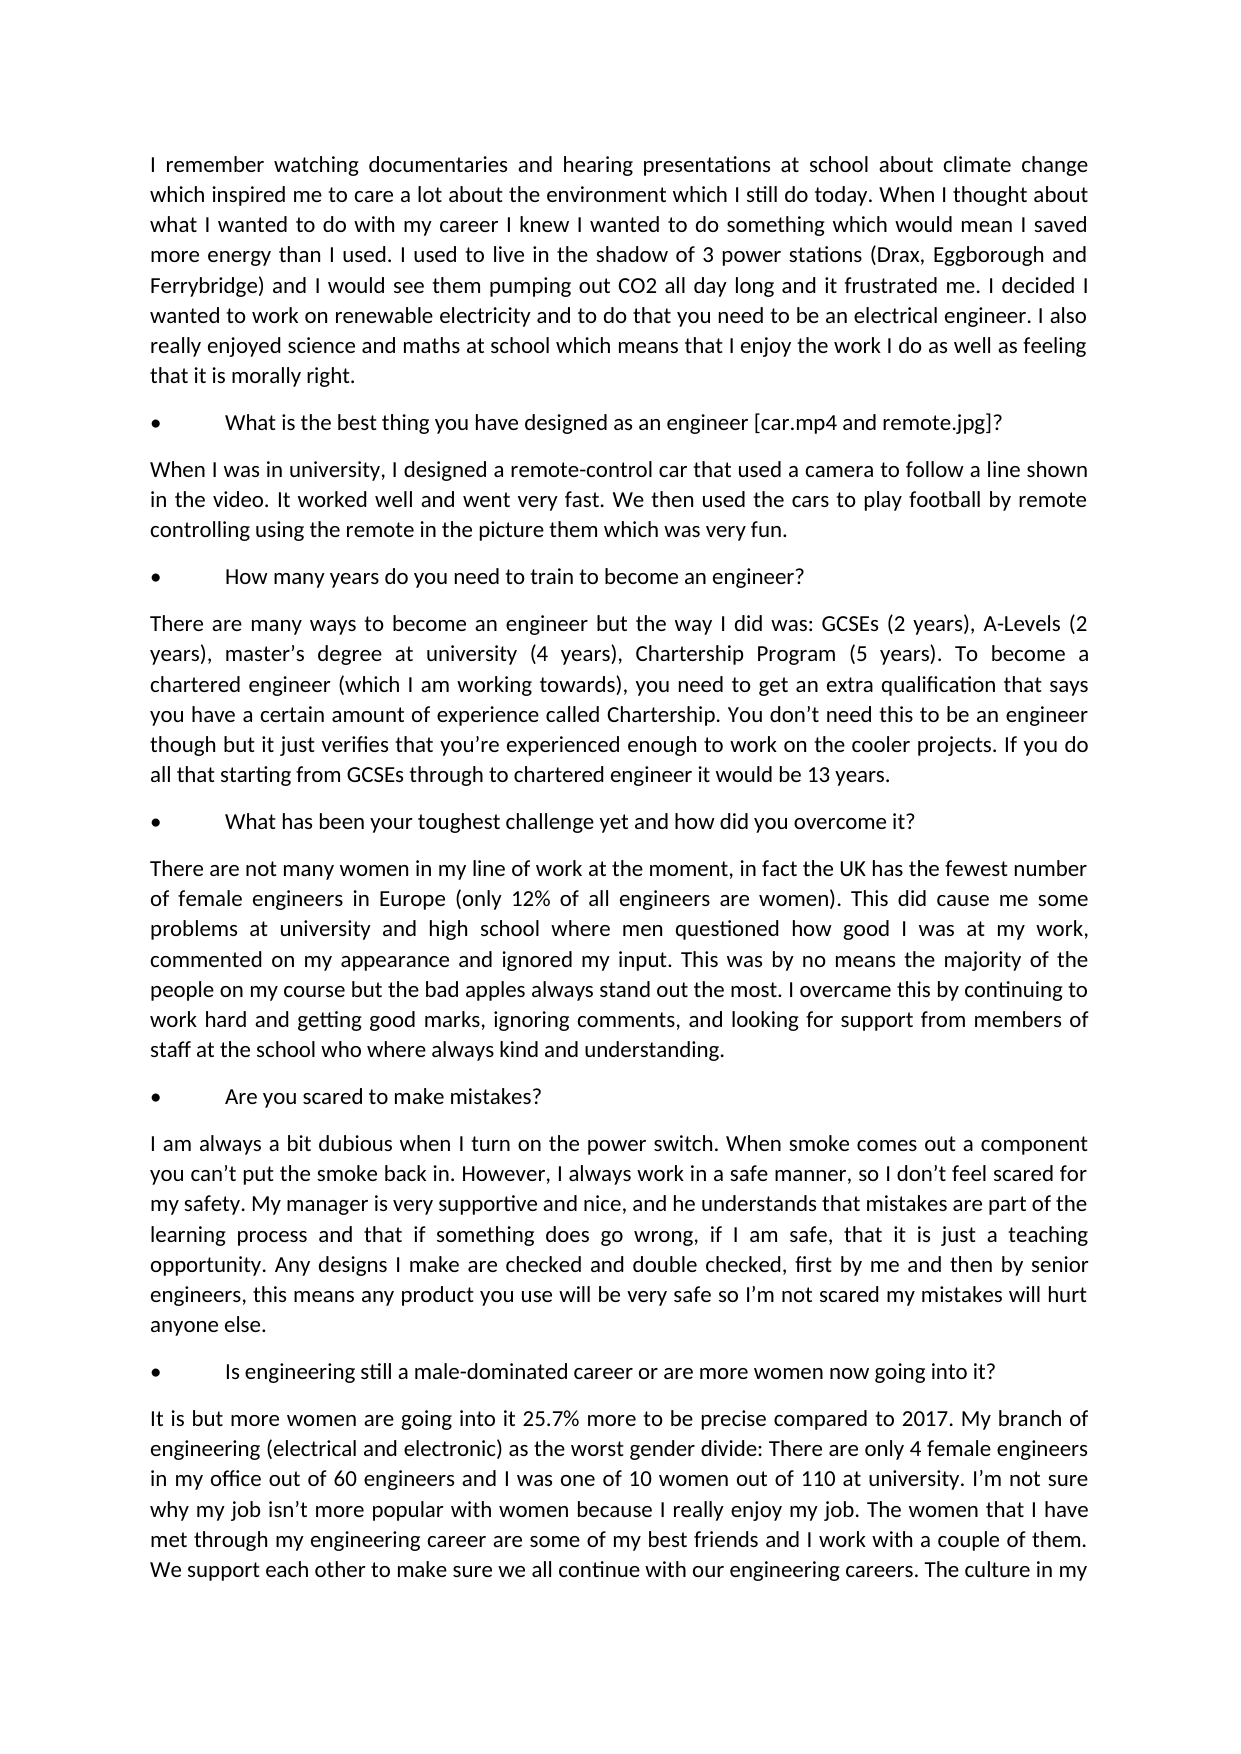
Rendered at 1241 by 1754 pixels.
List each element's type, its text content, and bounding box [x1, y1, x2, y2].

text • What has been your toughest challenge yet and how did you overcome it? [150, 807, 1090, 835]
text • What is the best thing you have designed as an engineer [car.mp4 and remote.jpg]? [150, 408, 1090, 436]
text • How many years do you need to train to become an engineer? [150, 562, 1090, 591]
text I am always a bit dubious when I turn on the power switch. When smoke comes out a component you can’t put the smoke back in. However, I always work in a safe manner, so I don’t feel scared for my safety. My manager is very supportive and nice, and he understands that mistakes are part of the learning process and that if something does go wrong, if I am safe, that it is just a teaching opportunity. Any designs I make are checked and double checked, first by me and then by senior engineers, this means any product you use will be very safe so I’m not scared my mistakes will hurt anyone else. [150, 1129, 1090, 1338]
text There are not many women in my line of work at the moment, in fact the UK has the fewest number of female engineers in Europe (only 12% of all engineers are women). This did cause me some problems at university and high school where men questioned how good I was at my work, commented on my appearance and ignored my input. This was by no means the majority of the people on my course but the bad apples always stand out the most. I overcame this by continuing to work hard and getting good marks, ignoring comments, and looking for support from members of staff at the school who where always kind and understanding. [150, 854, 1090, 1063]
text I remember watching documentaries and hearing presentations at school about climate change which inspired me to care a lot about the environment which I still do today. When I thought about what I wanted to do with my career I knew I wanted to do something which would mean I saved more energy than I used. I used to live in the shadow of 3 power stations (Drax, Eggborough and Ferrybridge) and I would see them pumping out CO2 all day long and it frustrated me. I decided I wanted to work on renewable electricity and to do that you need to be an electrical engineer. I also really enjoyed science and maths at school which means that I enjoy the work I do as well as feeling that it is morally right. [150, 150, 1090, 389]
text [150, 1404, 1090, 1583]
text There are many ways to become an engineer but the way I did was: GCSEs (2 years), A-Levels (2 years), master’s degree at university (4 years), Chartership Program (5 years). To become a chartered engineer (which I am working towards), you need to get an extra qualification that says you have a certain amount of experience called Chartership. You don’t need this to be an engineer though but it just verifies that you’re experienced enough to work on the cooler projects. If you do all that starting from GCSEs through to chartered engineer it would be 13 years. [150, 609, 1090, 788]
text • Are you scared to make mistakes? [150, 1082, 1090, 1110]
text • Is engineering still a male-dominated career or are more women now going into it? [150, 1357, 1090, 1385]
text When I was in university, I designed a remote-control car that used a camera to follow a line shown in the video. It worked well and went very fast. We then used the cars to play football by remote controlling using the remote in the picture them which was very fun. [150, 455, 1090, 544]
